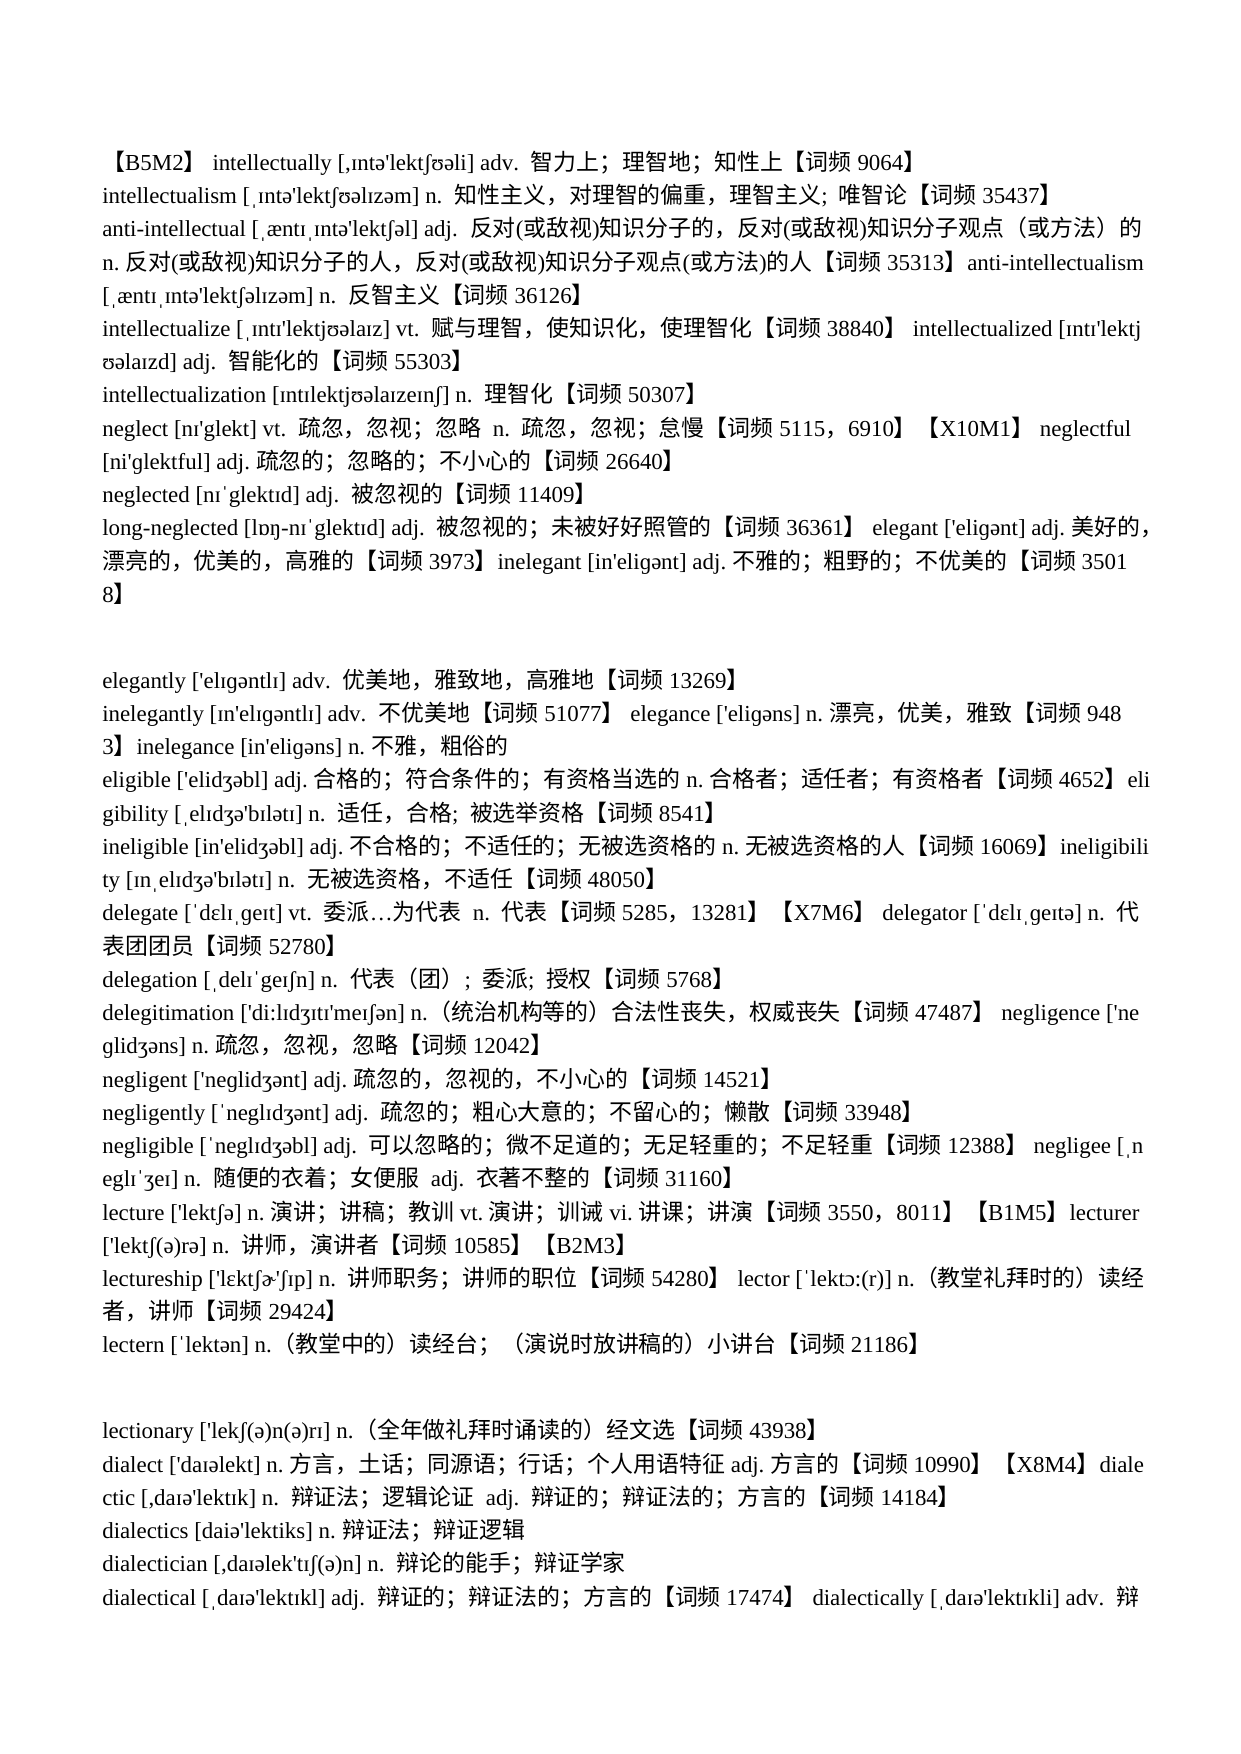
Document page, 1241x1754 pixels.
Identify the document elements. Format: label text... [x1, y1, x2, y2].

text lectionary ['lekʃ(ə)n(ə)rɪ] n.（全年做礼拜时诵读的）经文选【词频 43938】 [102, 1412, 1151, 1445]
text intellectualize [ˌɪntɪ'lektjʊəlaɪz] vt. 赋与理智，使知识化，使理智化【词频 38840】 intellectualized [ɪntɪ'lektjʊəlaɪzd] adj. 智能化的【词频 55303】 [102, 310, 1151, 376]
text neglected [nɪˈglektɪd] adj. 被忽视的【词频 11409】 [102, 476, 1151, 509]
text ineligible [in'elidʒəbl] adj. 不合格的；不适任的；无被选资格的 n. 无被选资格的人【词频 16069】ineligibility [ɪnˌelɪdʒə'bɪlətɪ] n. 无被选资格，不适任【词频 48050】 [102, 828, 1151, 894]
text delegate [ˈdɛlɪˌɡeɪt] vt. 委派…为代表 n. 代表【词频 5285，13281】【X7M6】 delegator [ˈdɛlɪˌɡeɪtə] n. 代表团团员【词频 52780】 [102, 894, 1151, 961]
text lectureship ['lɛktʃɚ'ʃɪp] n. 讲师职务；讲师的职位【词频 54280】 lector [ˈlektɔ:(r)] n.（教堂礼拜时的）读经者，讲师【词频 29424】 [102, 1260, 1151, 1326]
text lecture ['lektʃə] n. 演讲；讲稿；教训 vt. 演讲；训诫 vi. 讲课；讲演【词频 3550，8011】【B1M5】lecturer ['lektʃ(ə)rə] n. 讲师，演讲者【词频 10585】【B2M3】 [102, 1193, 1151, 1260]
text dialect ['daɪəlekt] n. 方言，土话；同源语；行话；个人用语特征 adj. 方言的【词频 10990】【X8M4】dialectic [,daɪə'lektɪk] n. 辩证法；逻辑论证 adj. 辩证的；辩证法的；方言的【词频 14184】 [102, 1445, 1151, 1512]
text delegation [ˌdelɪˈgeɪʃn] n. 代表（团）; 委派; 授权【词频 5768】 [102, 961, 1151, 994]
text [102, 144, 1151, 177]
text long-neglected [lɒŋ-nɪˈglektɪd] adj. 被忽视的；未被好好照管的【词频 36361】 elegant ['eliɡənt] adj. 美好的，漂亮的，优美的，高雅的【词频 3973】inelegant [in'eliɡənt] adj. 不雅的；粗野的；不优美的【词频 35018】 [102, 509, 1151, 609]
text negligently [ˈneglɪdʒənt] adj. 疏忽的；粗心大意的；不留心的；懒散【词频 33948】 [102, 1094, 1151, 1127]
text anti-intellectual [ˌæntɪˌɪntə'lektʃəl] adj. 反对(或敌视)知识分子的，反对(或敌视)知识分子观点（或方法）的 [102, 210, 1151, 243]
text lectern [ˈlektən] n.（教堂中的）读经台；（演说时放讲稿的）小讲台【词频 21186】 [102, 1326, 1151, 1359]
text delegitimation ['di:lɪdʒɪtɪ'meɪʃən] n.（统治机构等的）合法性丧失，权威丧失【词频 47487】 negligence ['neɡlidʒəns] n. 疏忽，忽视，忽略【词频 12042】 [102, 994, 1151, 1060]
text negligible [ˈneglɪdʒəbl] adj. 可以忽略的；微不足道的；无足轻重的；不足轻重【词频 12388】 negligee [ˌneglɪˈʒeɪ] n. 随便的衣着；女便服 adj. 衣著不整的【词频 31160】 [102, 1127, 1151, 1193]
text n. 反对(或敌视)知识分子的人，反对(或敌视)知识分子观点(或方法)的人【词频 35313】anti-intellectualism [ˌæntɪˌɪntə'lektʃəlɪzəm] n. 反智主义【词频 36126】 [102, 243, 1151, 310]
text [102, 1578, 1151, 1612]
text intellectualization [ɪntɪlektjʊəlaɪzeɪnʃ] n. 理智化【词频 50307】 [102, 376, 1151, 409]
text neglect [nɪ'glekt] vt. 疏忽，忽视；忽略 n. 疏忽，忽视；怠慢【词频 5115，6910】【X10M1】 neglectful [ni'ɡlektful] adj. 疏忽的；忽略的；不小心的【词频 26640】 [102, 409, 1151, 476]
text dialectics [daiə'lektiks] n. 辩证法；辩证逻辑 [102, 1512, 1151, 1545]
text inelegantly [ɪn'elɪɡəntlɪ] adv. 不优美地【词频 51077】 elegance ['eliɡəns] n. 漂亮，优美，雅致【词频 9483】inelegance [in'eliɡəns] n. 不雅，粗俗的 [102, 695, 1151, 761]
text elegantly ['elɪɡəntlɪ] adv. 优美地，雅致地，高雅地【词频 13269】 [102, 662, 1151, 695]
text negligent ['neɡlidʒənt] adj. 疏忽的，忽视的，不小心的【词频 14521】 [102, 1060, 1151, 1094]
text intellectualism [ˌɪntə'lektʃʊəlɪzəm] n. 知性主义，对理智的偏重，理智主义; 唯智论【词频 35437】 [102, 177, 1151, 210]
text eligible ['elidʒəbl] adj. 合格的；符合条件的；有资格当选的 n. 合格者；适任者；有资格者【词频 4652】eligibility [ˌelɪdʒə'bɪlətɪ] n. 适任，合格; 被选举资格【词频 8541】 [102, 761, 1151, 828]
text dialectician [,daɪəlek'tɪʃ(ə)n] n. 辩论的能手；辩证学家 [102, 1545, 1151, 1578]
